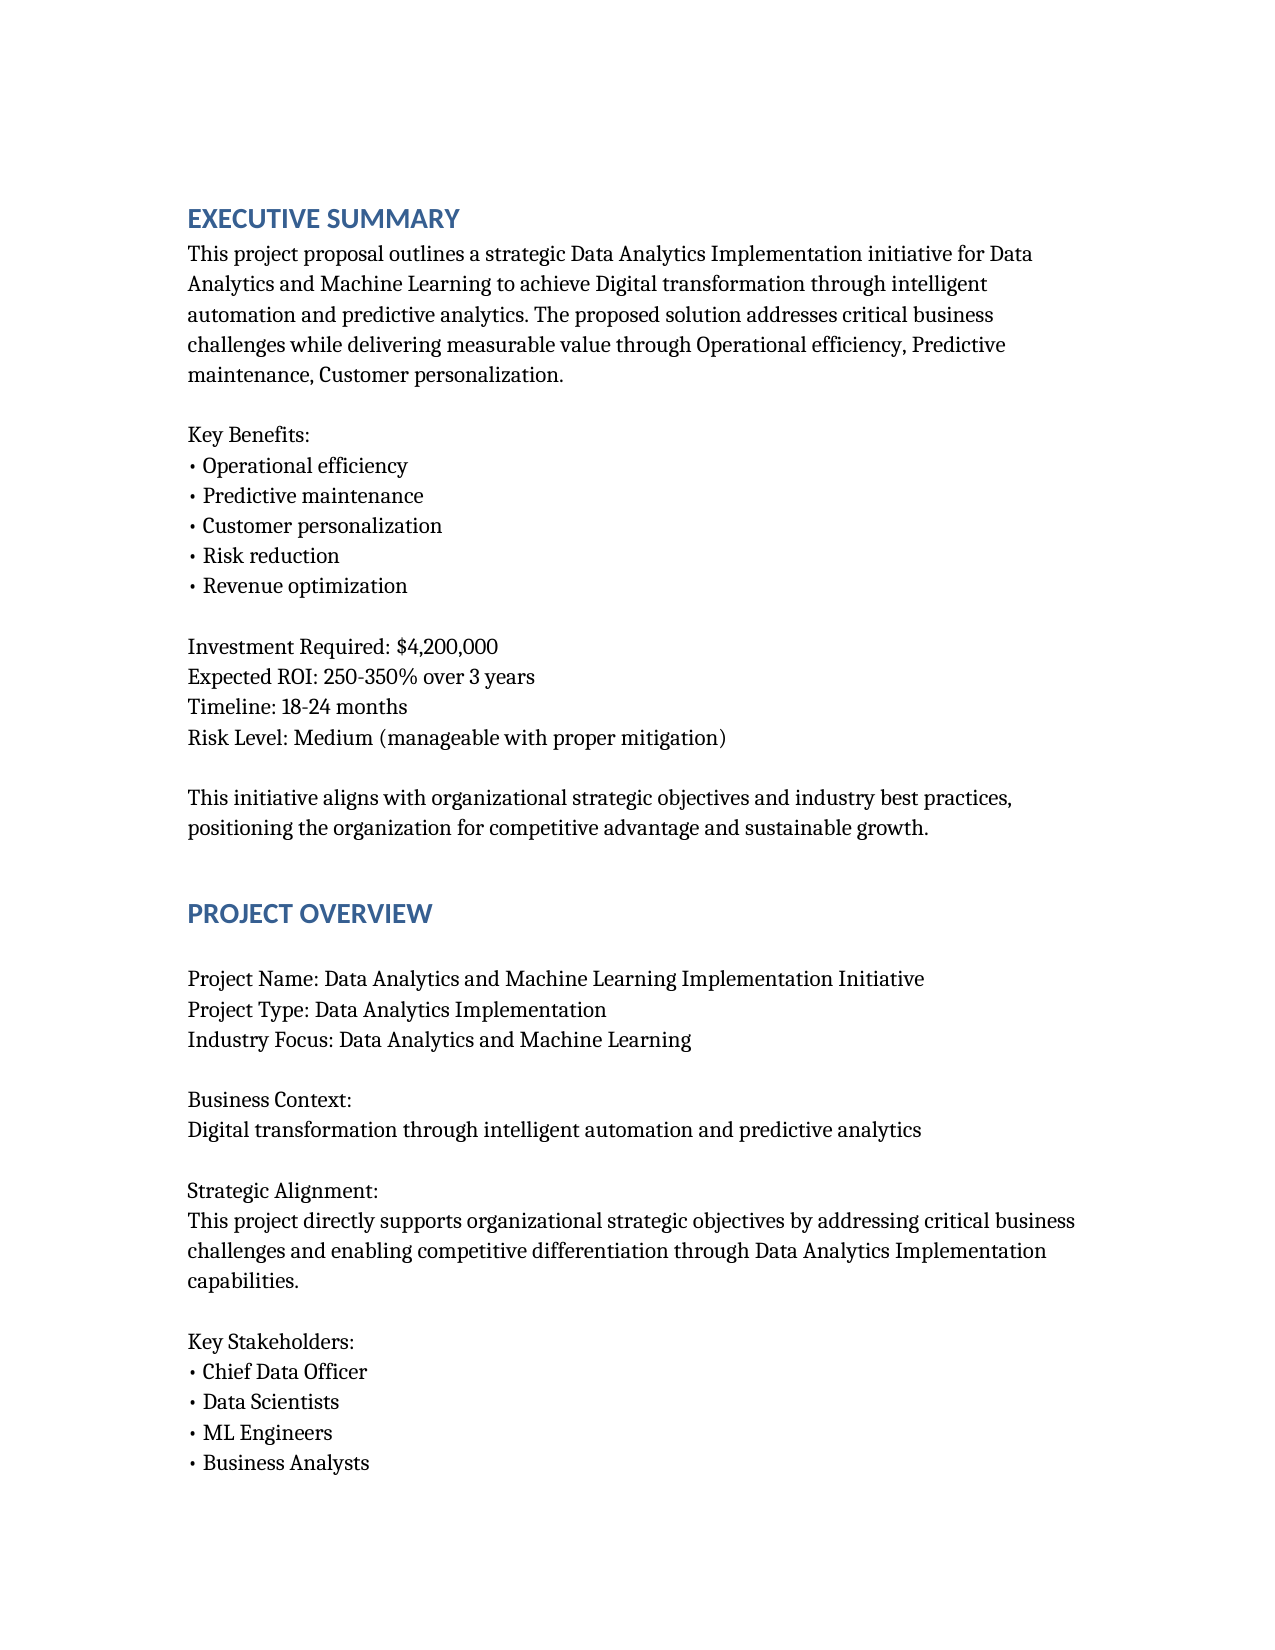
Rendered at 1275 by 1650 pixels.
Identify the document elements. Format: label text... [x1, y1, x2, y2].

subtitle PROJECT OVERVIEW [187, 895, 1087, 931]
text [187, 936, 1087, 1476]
text This project proposal outlines a strategic Data Analytics Implementation initiative for Data Analytics and Machine Learning to achieve Digital transformation through intelligent automation and predictive analytics. The proposed solution addresses critical business challenges while delivering measurable value through Operational efficiency, Predictive maintenance, Customer personalization. Key Benefits: • Operational efficiency • Predictive maintenance • Customer personalization • Risk reduction • Revenue optimization Investment Required: $4,200,000 Expected ROI: 250-350% over 3 years Timeline: 18-24 months Risk Level: Medium (manageable with proper mitigation) This initiative aligns with organizational strategic objectives and industry best practices, positioning the organization for competitive advantage and sustainable growth. [187, 241, 1087, 841]
subtitle EXECUTIVE SUMMARY [187, 200, 1087, 236]
